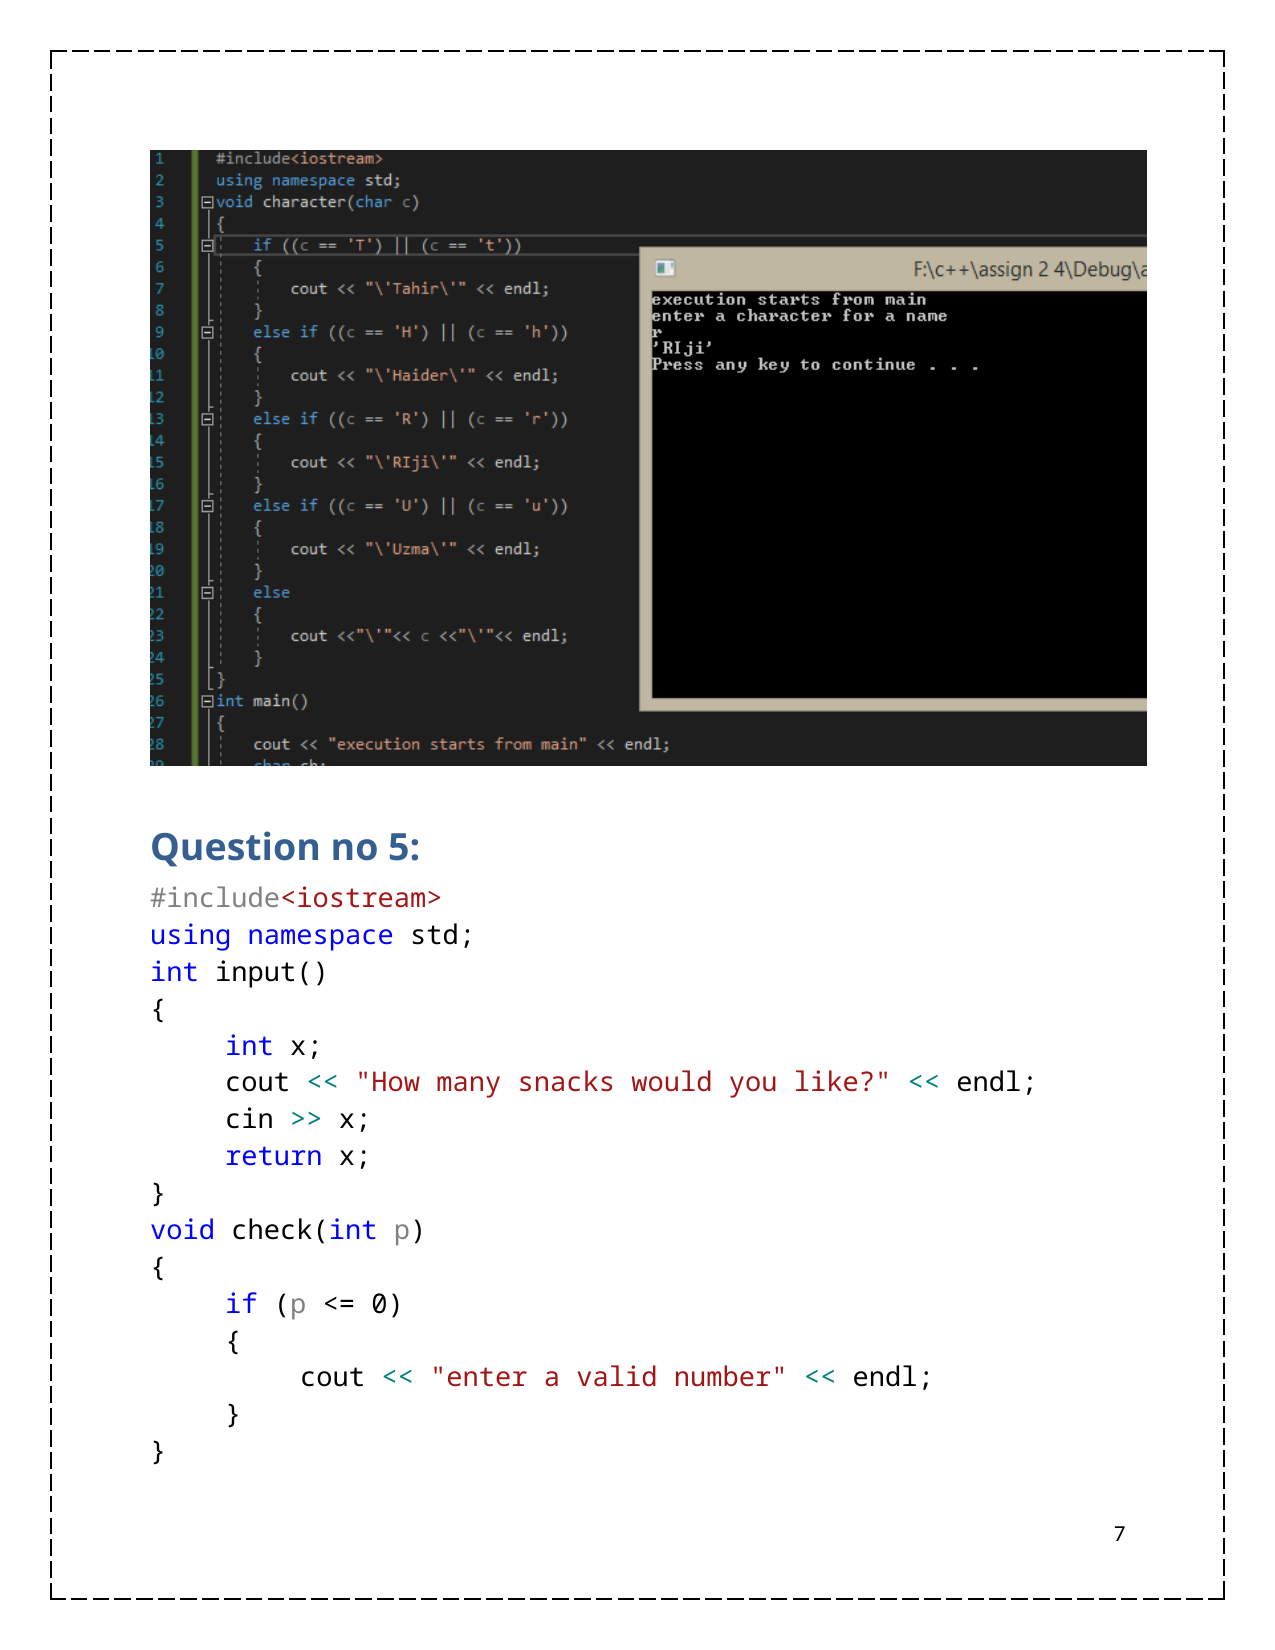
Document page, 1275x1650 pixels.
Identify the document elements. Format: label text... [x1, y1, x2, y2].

text { [150, 1247, 1125, 1284]
text } [150, 1395, 1125, 1432]
text int input() [150, 952, 1125, 989]
text cin >> x; [150, 1100, 1125, 1137]
text if (p <= 0) [150, 1284, 1125, 1321]
text { [150, 989, 1125, 1026]
text int x; [150, 1026, 1125, 1063]
text return x; [150, 1137, 1125, 1173]
text void check(int p) [150, 1210, 1125, 1247]
text { [150, 1321, 1125, 1358]
text cout << "enter a valid number" << endl; [150, 1358, 1125, 1395]
text using namespace std; [150, 915, 1125, 952]
picture [150, 150, 1147, 766]
subtitle Question no 5: [150, 820, 1125, 871]
text cout << "How many snacks would you like?" << endl; [150, 1063, 1125, 1100]
text #include<iostream> [150, 878, 1125, 915]
text } [150, 1173, 1125, 1210]
text } [150, 1432, 1125, 1468]
